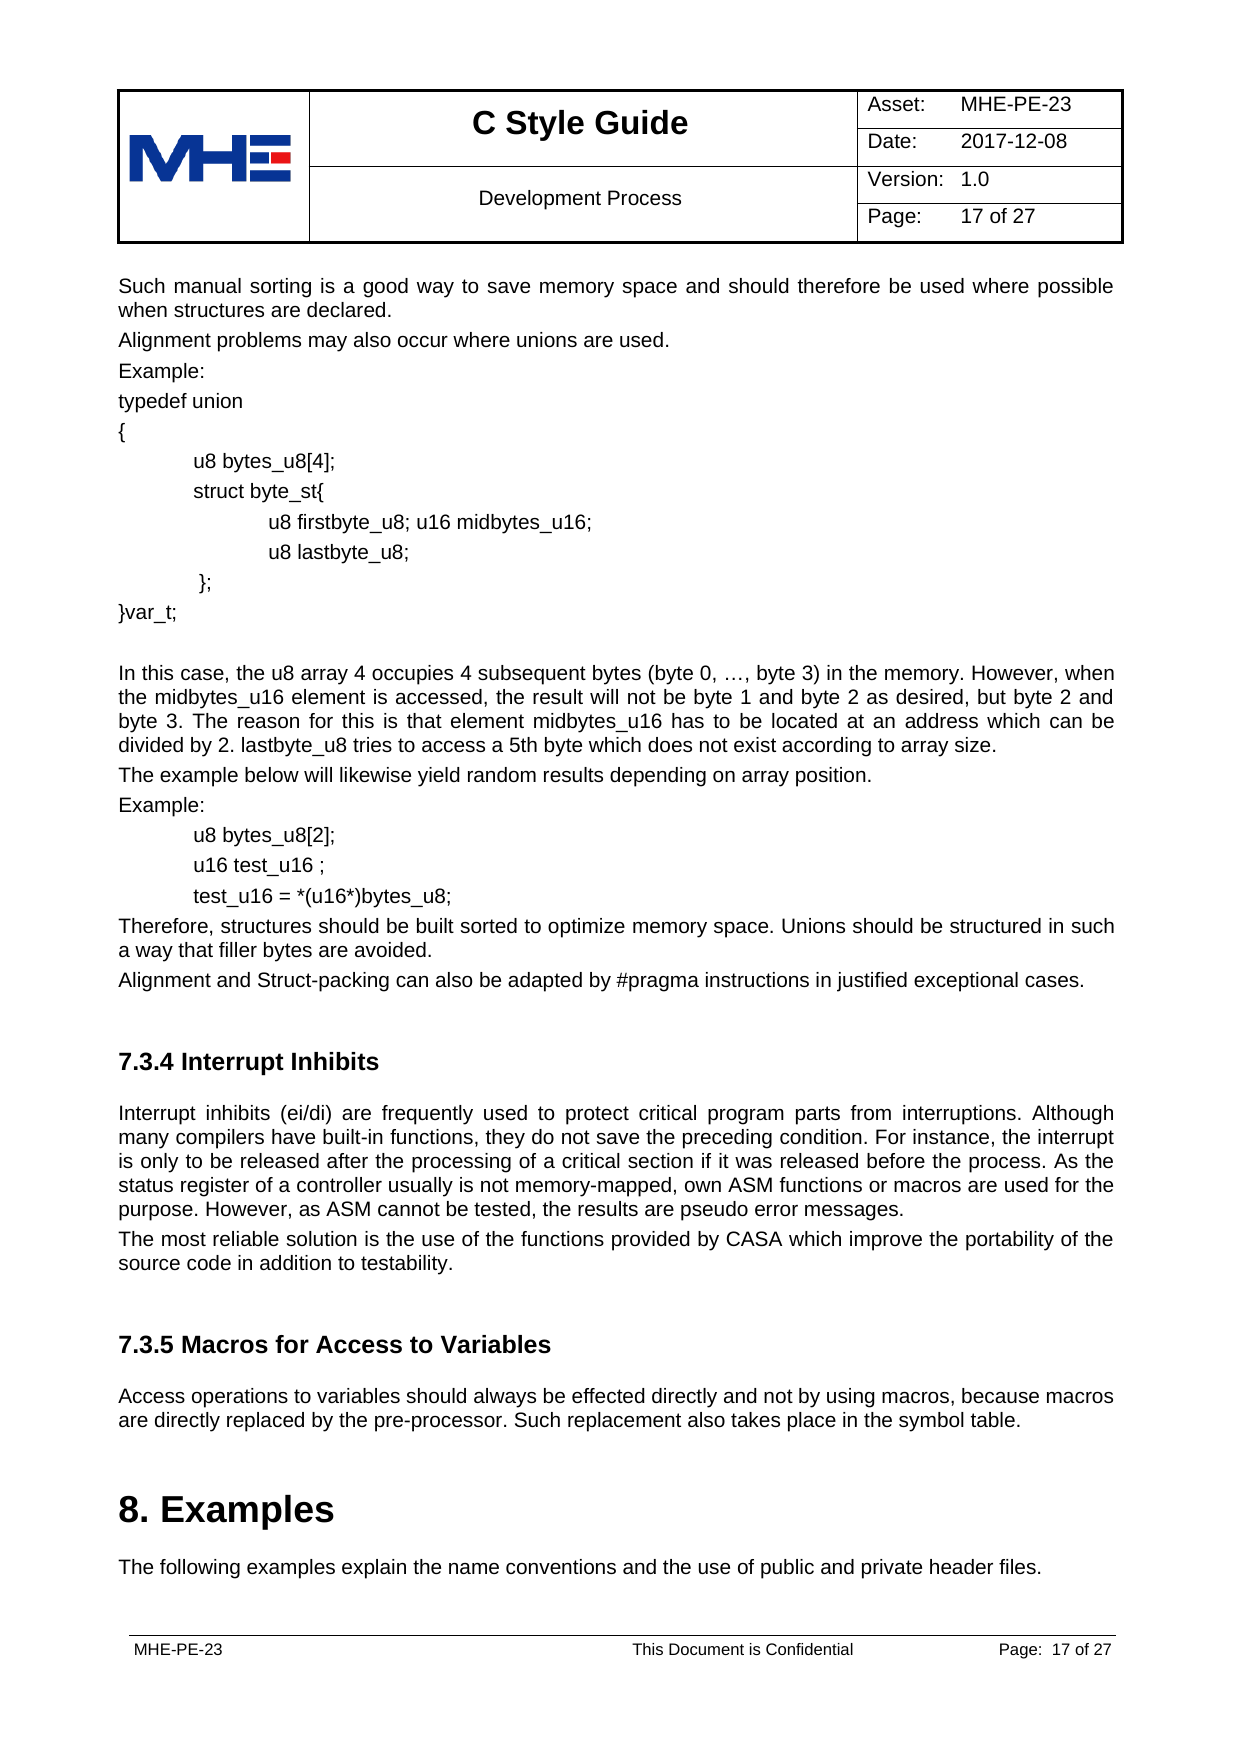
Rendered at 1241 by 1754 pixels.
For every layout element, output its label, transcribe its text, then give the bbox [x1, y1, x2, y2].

text typedef union [118, 389, 1116, 413]
text Access operations to variables should always be effected directly and not by using macros, because macros are directly replaced by the pre-processor. Such replacement also takes place in the symbol table. [118, 1384, 1116, 1432]
text In this case, the u8 array 4 occupies 4 subsequent bytes (byte 0, …, byte 3) in the memory. However, when the midbytes_u16 element is accessed, the result will not be byte 1 and byte 2 as desired, but byte 2 and byte 3. The reason for this is that element midbytes_u16 has to be located at an address which can be divided by 2. lastbyte_u8 tries to access a 5th byte which does not exist according to array size. [118, 661, 1116, 756]
text Example: [118, 358, 1116, 382]
text Interrupt inhibits (ei/di) are frequently used to protect critical program parts from interruptions. Although many compilers have built-in functions, they do not save the preceding condition. For instance, the interrupt is only to be released after the processing of a critical section if it was released before the process. As the status register of a controller usually is not memory-mapped, own ASM functions or macros are used for the purpose. However, as ASM cannot be tested, the results are pseudo error messages. [118, 1101, 1116, 1221]
text { [118, 419, 1116, 443]
text The following examples explain the name conventions and the use of public and private header files. [118, 1555, 1116, 1579]
text }; [118, 570, 1116, 594]
text u8 bytes_u8[2]; [118, 823, 1116, 847]
text Alignment problems may also occur where unions are used. [118, 328, 1116, 352]
text u8 lastbyte_u8; [193, 540, 1116, 564]
subtitle Examples [118, 1487, 1122, 1530]
text Therefore, structures should be built sorted to optimize memory space. Unions should be structured in such a way that filler bytes are avoided. [118, 914, 1116, 962]
text The most reliable solution is the use of the functions provided by CASA which improve the portability of the source code in addition to testability. [118, 1227, 1116, 1275]
text }var_t; [118, 600, 1116, 624]
text test_u16 = *(u16*)bytes_u8; [118, 883, 1116, 907]
text Such manual sorting is a good way to save memory space and should therefore be used where possible when structures are declared. [118, 274, 1116, 322]
text u8 bytes_u8[4]; [118, 449, 1116, 473]
text u16 test_u16 ; [118, 853, 1116, 877]
text Example: [118, 793, 1116, 817]
text u8 firstbyte_u8; u16 midbytes_u16; [193, 509, 1116, 533]
text The example below will likewise yield random results depending on array position. [118, 763, 1116, 787]
picture [129, 135, 292, 186]
text Alignment and Struct-packing can also be adapted by #pragma instructions in justified exceptional cases. [118, 968, 1116, 992]
subtitle Interrupt Inhibits [118, 1047, 1116, 1076]
text struct byte_st{ [118, 479, 1116, 503]
subtitle Macros for Access to Variables [118, 1330, 1116, 1359]
